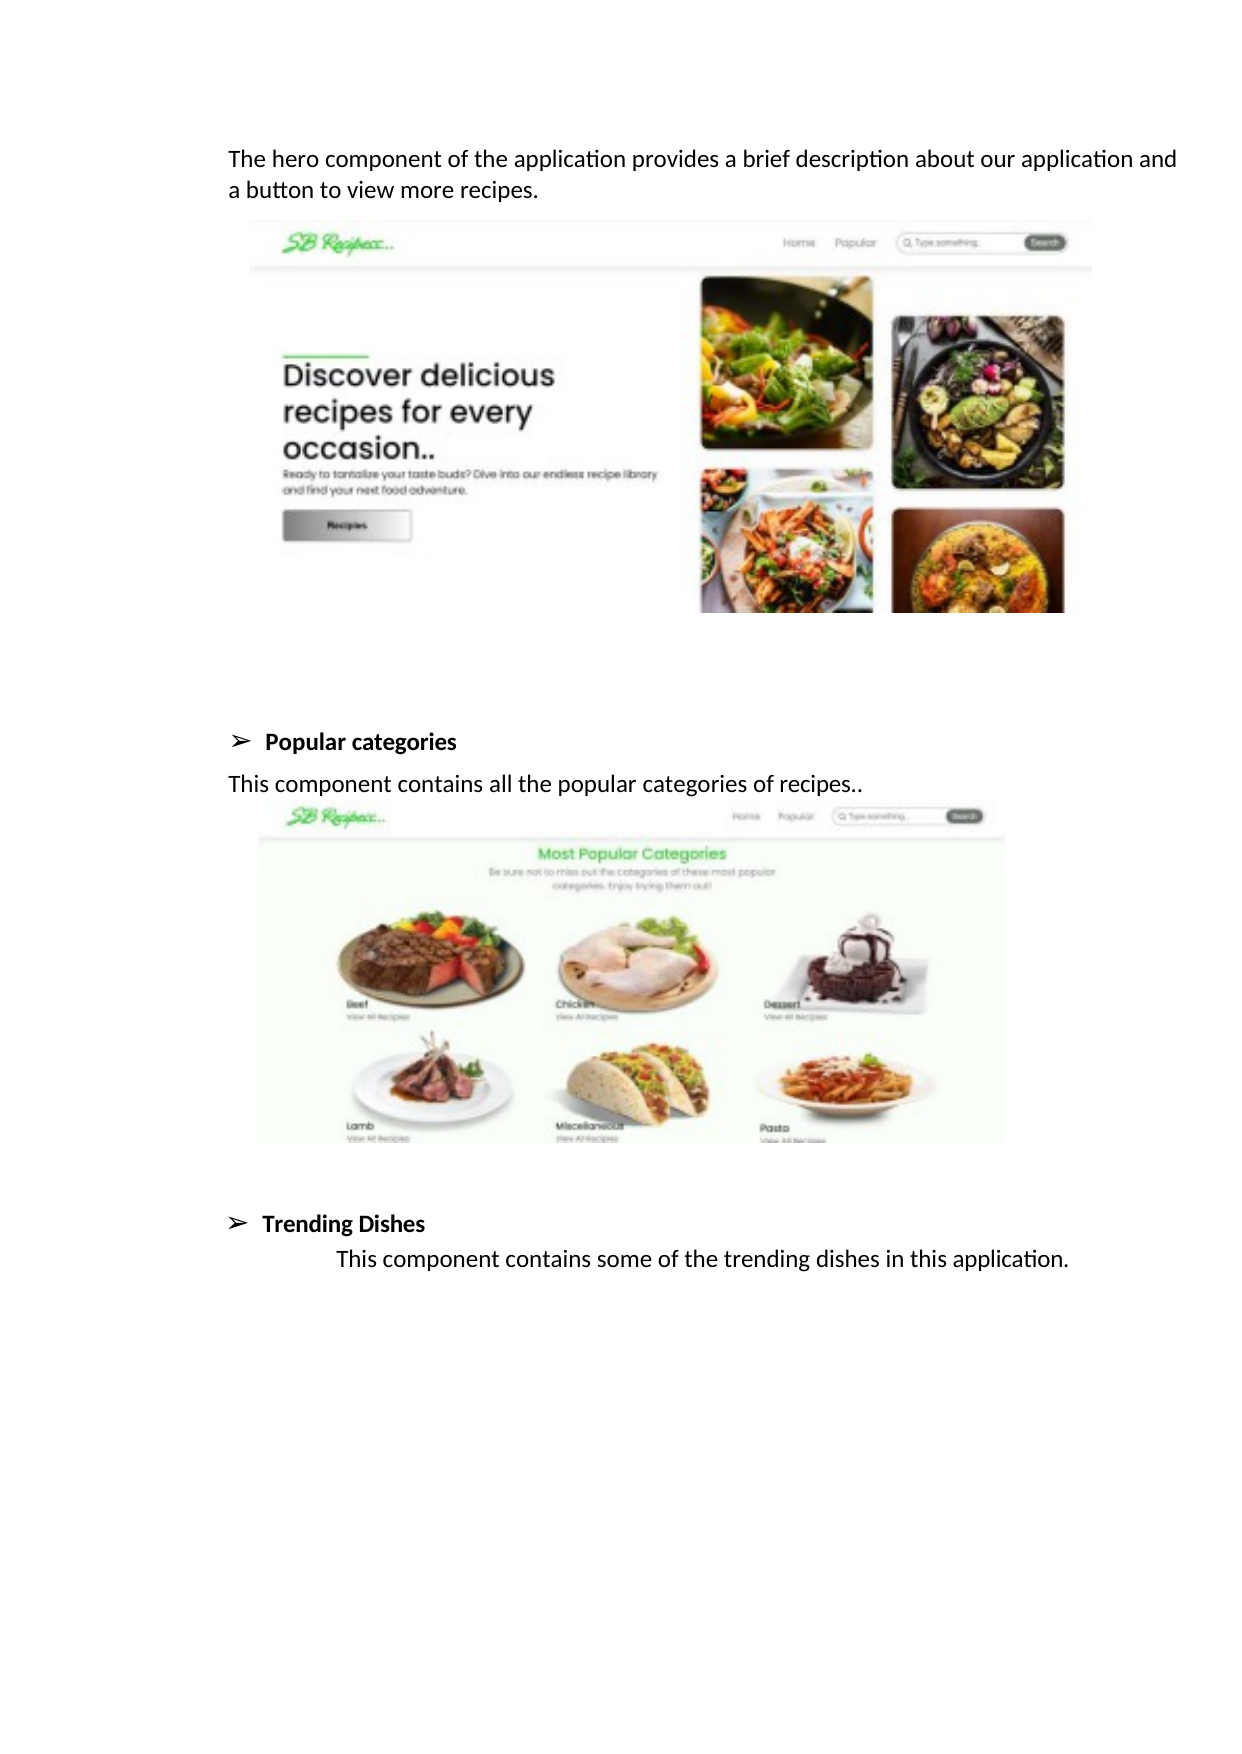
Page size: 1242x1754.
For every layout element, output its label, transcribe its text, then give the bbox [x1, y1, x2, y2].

text This component contains some of the trending dishes in this application. [219, 1244, 1187, 1274]
text This component contains all the popular categories of recipes.. [228, 769, 1197, 799]
subtitle Popular categories [228, 719, 1197, 759]
subtitle Trending Dishes [225, 1201, 1197, 1241]
picture [257, 799, 1006, 1143]
picture [249, 220, 1092, 613]
text The hero component of the application provides a brief description about our application and a button to view more recipes. [228, 143, 1181, 204]
